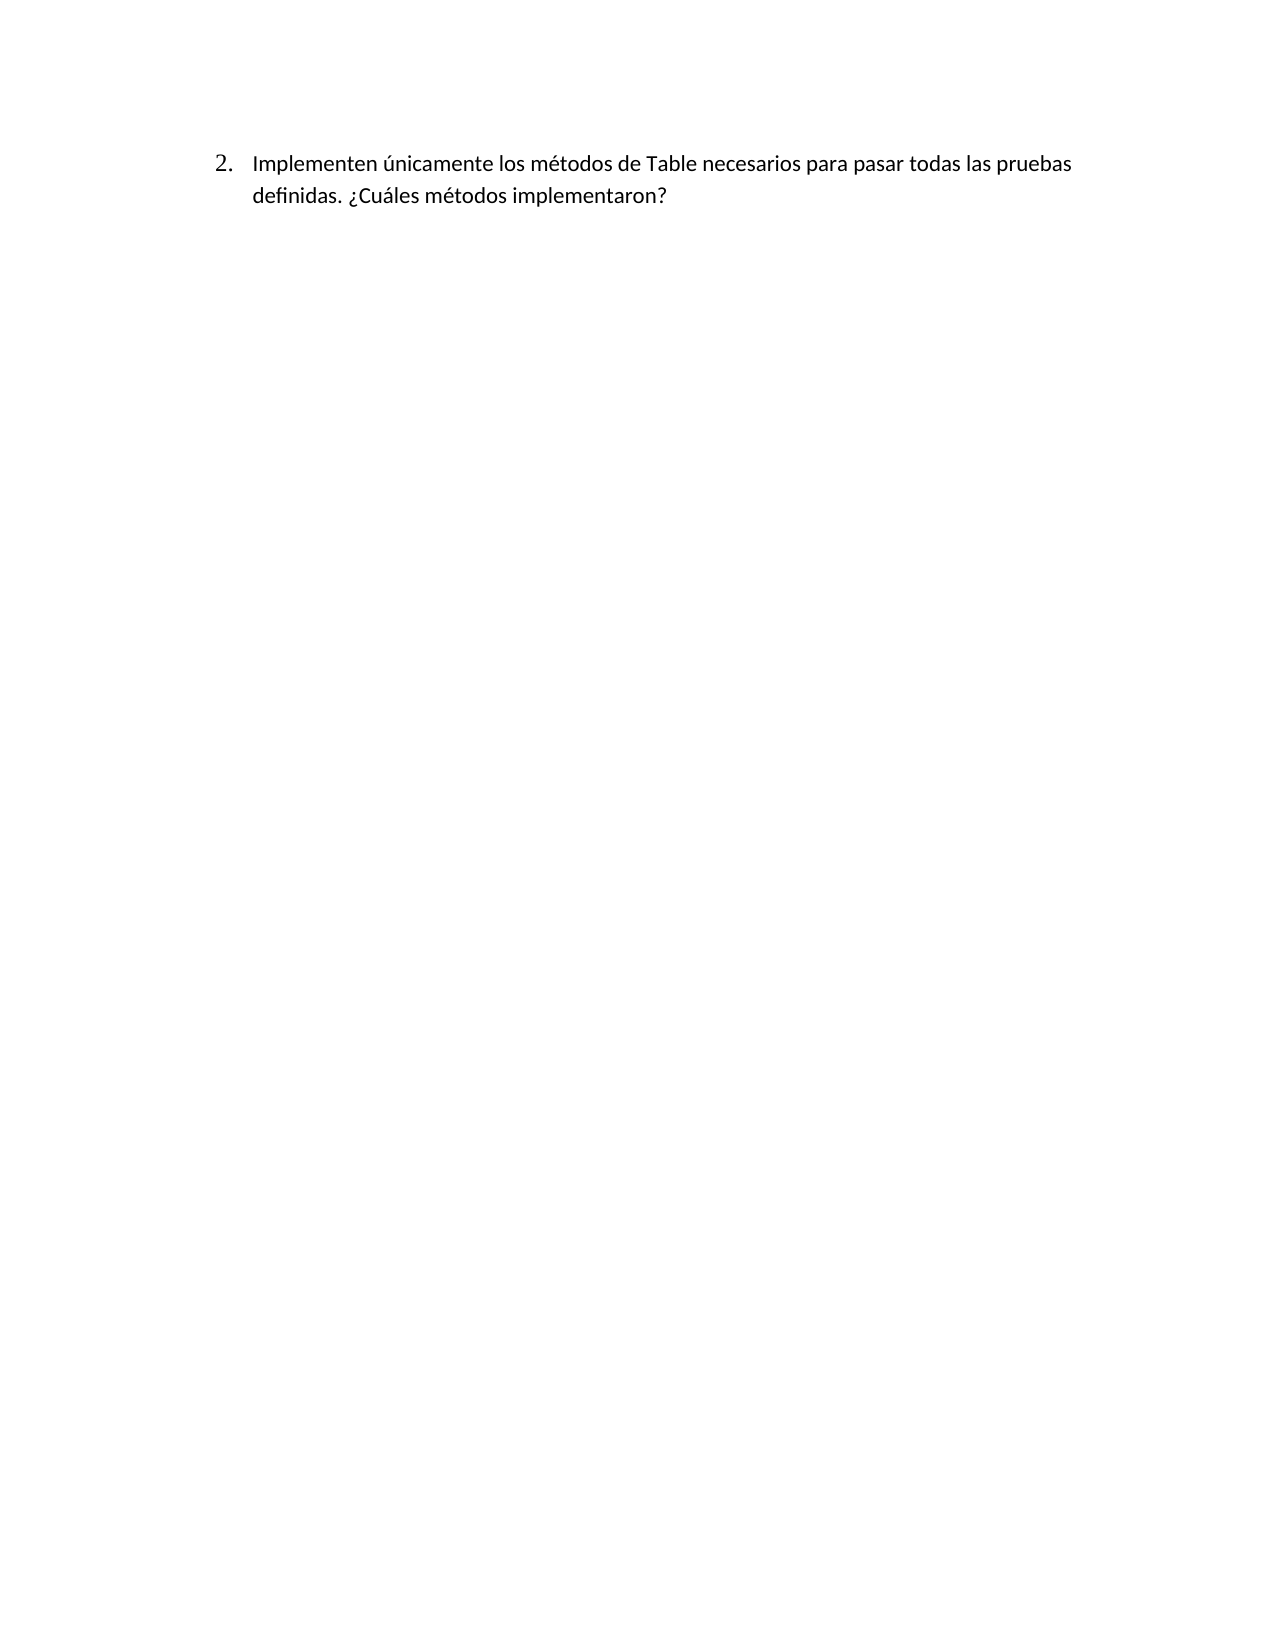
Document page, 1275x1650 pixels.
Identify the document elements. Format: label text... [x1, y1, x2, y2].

list Implementen únicamente los métodos de Table necesarios para pasar todas las pruebas definidas. ¿Cuáles métodos implementaron? [215, 148, 1098, 209]
